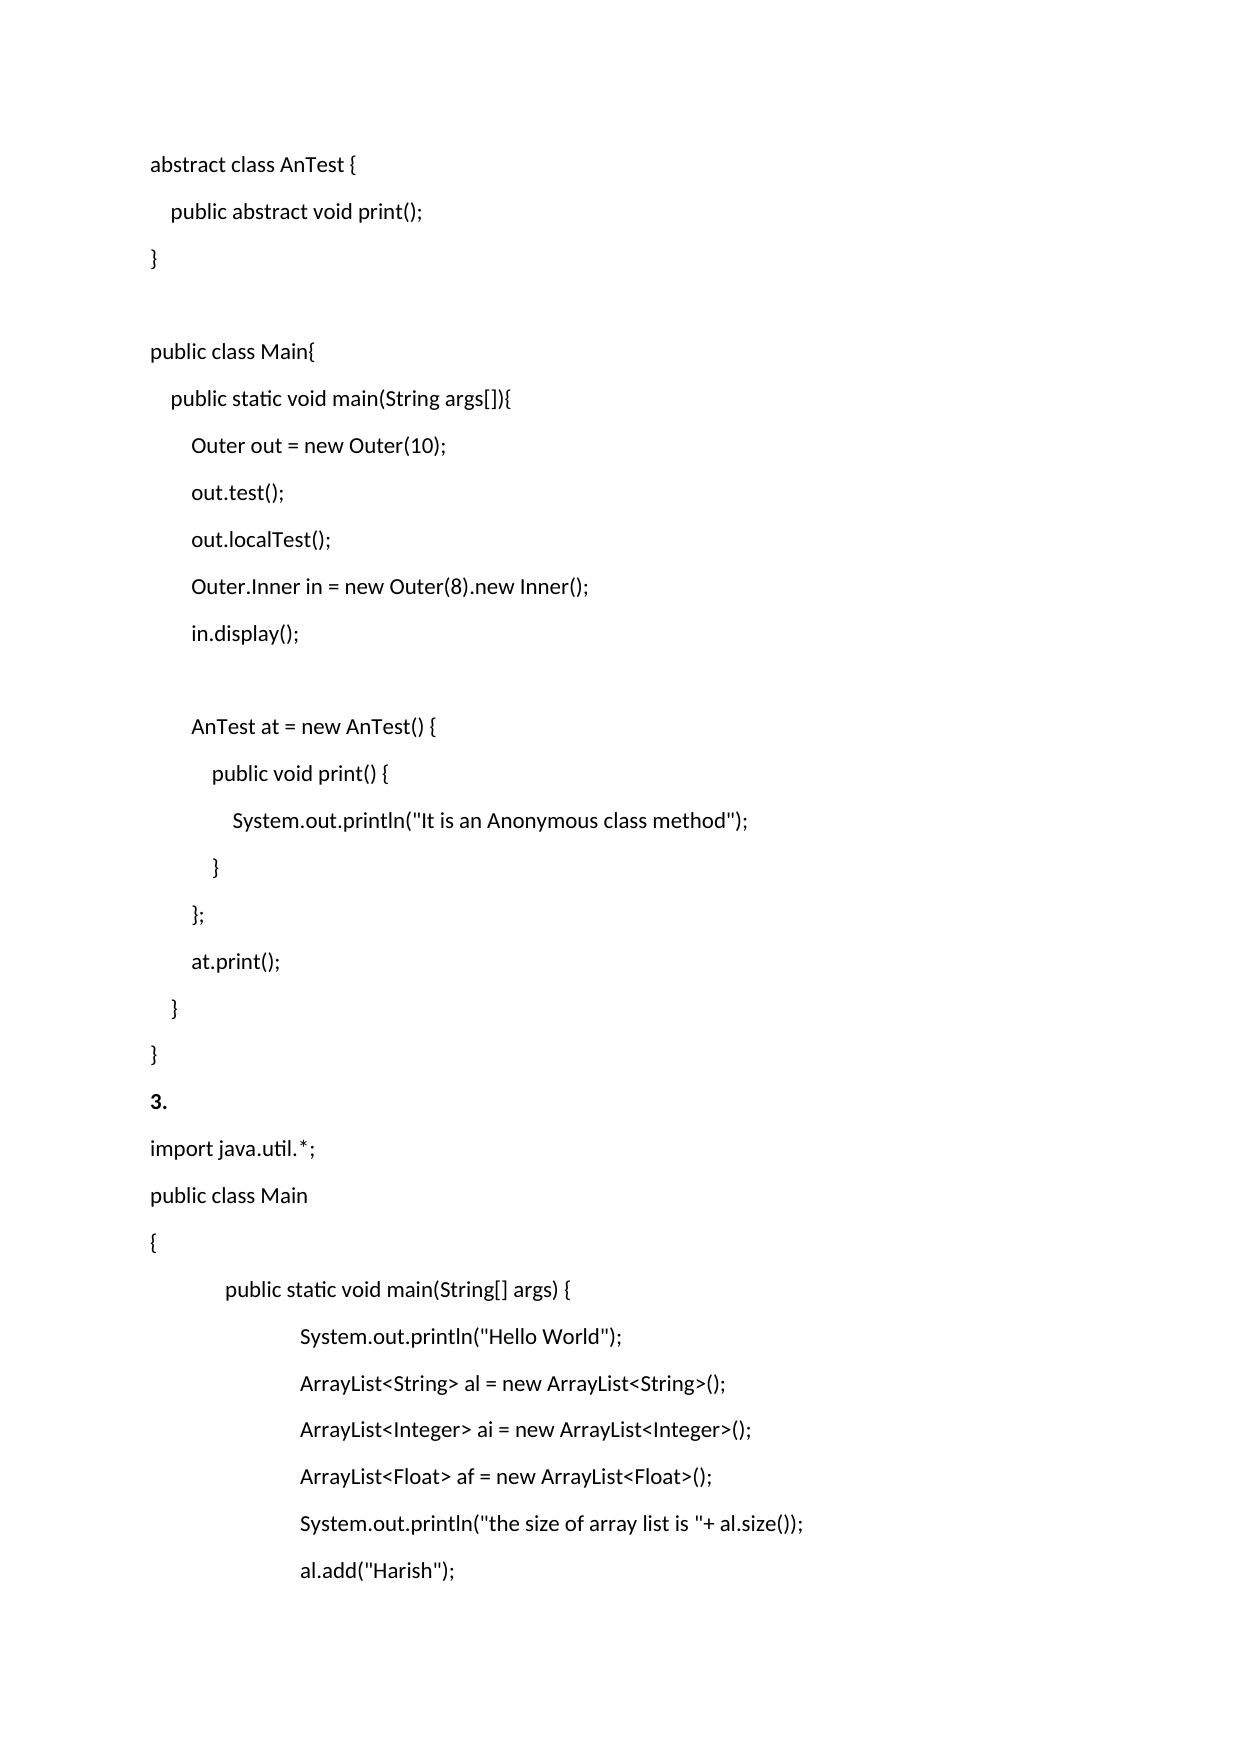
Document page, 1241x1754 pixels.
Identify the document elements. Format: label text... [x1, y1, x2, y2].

text public void print() { [150, 759, 1090, 787]
text } [150, 994, 1090, 1022]
text out.localTest(); [150, 525, 1090, 553]
text import java.util.*; [150, 1134, 1090, 1162]
text } [150, 244, 1090, 272]
text System.out.println("Hello World"); [150, 1322, 1090, 1350]
text System.out.println("It is an Anonymous class method"); [150, 806, 1090, 834]
text abstract class AnTest { [150, 150, 1090, 178]
text out.test(); [150, 478, 1090, 506]
text 3. [150, 1087, 1090, 1116]
text public abstract void print(); [150, 197, 1090, 225]
text } [150, 1041, 1090, 1069]
text AnTest at = new AnTest() { [150, 712, 1090, 741]
text ArrayList<Float> af = new ArrayList<Float>(); [150, 1462, 1090, 1491]
text }; [150, 900, 1090, 928]
text in.display(); [150, 619, 1090, 647]
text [150, 1509, 1090, 1537]
text } [150, 853, 1090, 881]
text public static void main(String args[]){ [150, 384, 1090, 412]
text public class Main{ [150, 337, 1090, 366]
text Outer.Inner in = new Outer(8).new Inner(); [150, 572, 1090, 600]
text public static void main(String[] args) { [150, 1275, 1090, 1303]
text at.print(); [150, 947, 1090, 975]
text Outer out = new Outer(10); [150, 431, 1090, 459]
text al.add("Harish"); [150, 1556, 1090, 1584]
text ArrayList<String> al = new ArrayList<String>(); [150, 1369, 1090, 1397]
text ArrayList<Integer> ai = new ArrayList<Integer>(); [150, 1416, 1090, 1444]
text { [150, 1228, 1090, 1256]
text public class Main [150, 1181, 1090, 1209]
